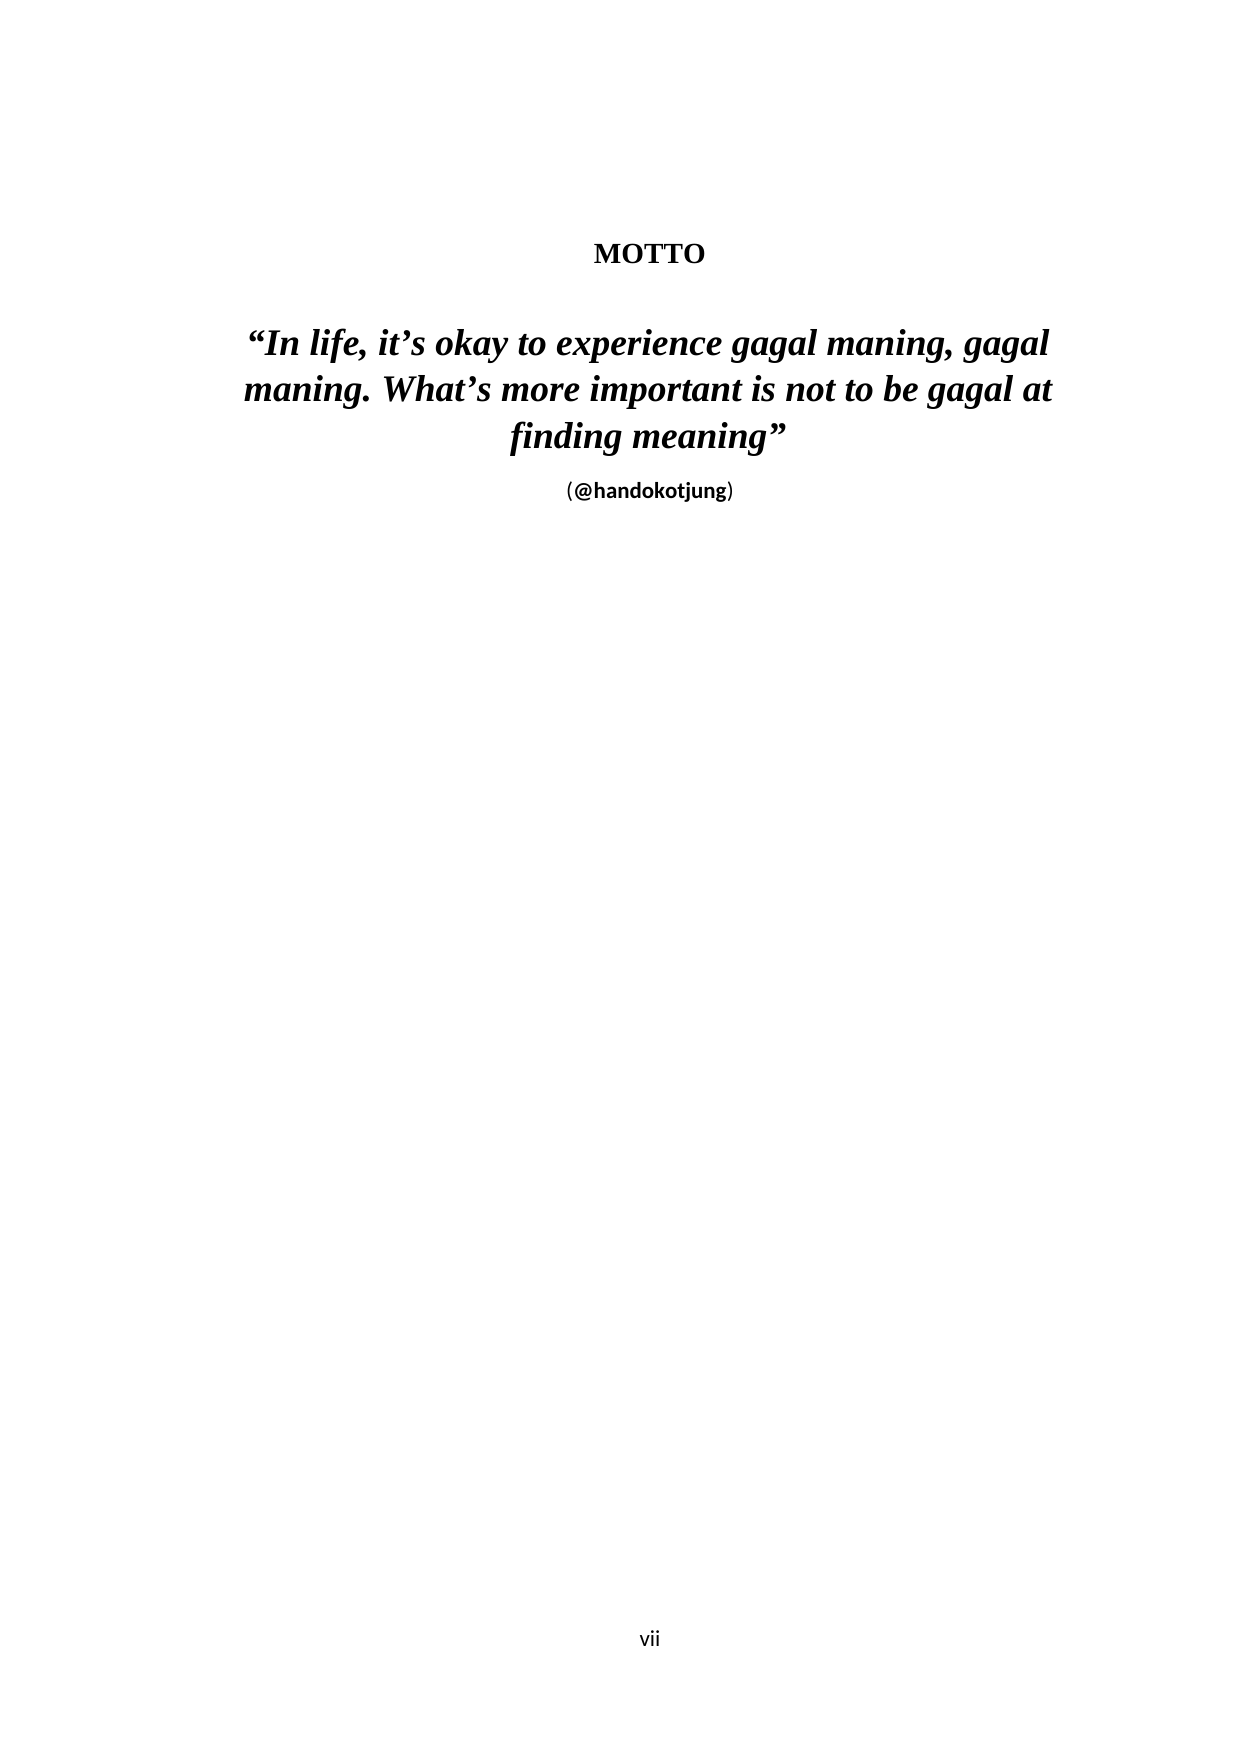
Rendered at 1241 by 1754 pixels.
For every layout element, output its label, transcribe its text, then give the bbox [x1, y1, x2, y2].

text “In life, it’s okay to experience gagal maning, gagal maning. What’s more important is not to be gagal at finding meaning” [236, 320, 1063, 456]
subtitle MOTTO [236, 236, 1063, 270]
text (@handokotjung) [236, 476, 1063, 504]
